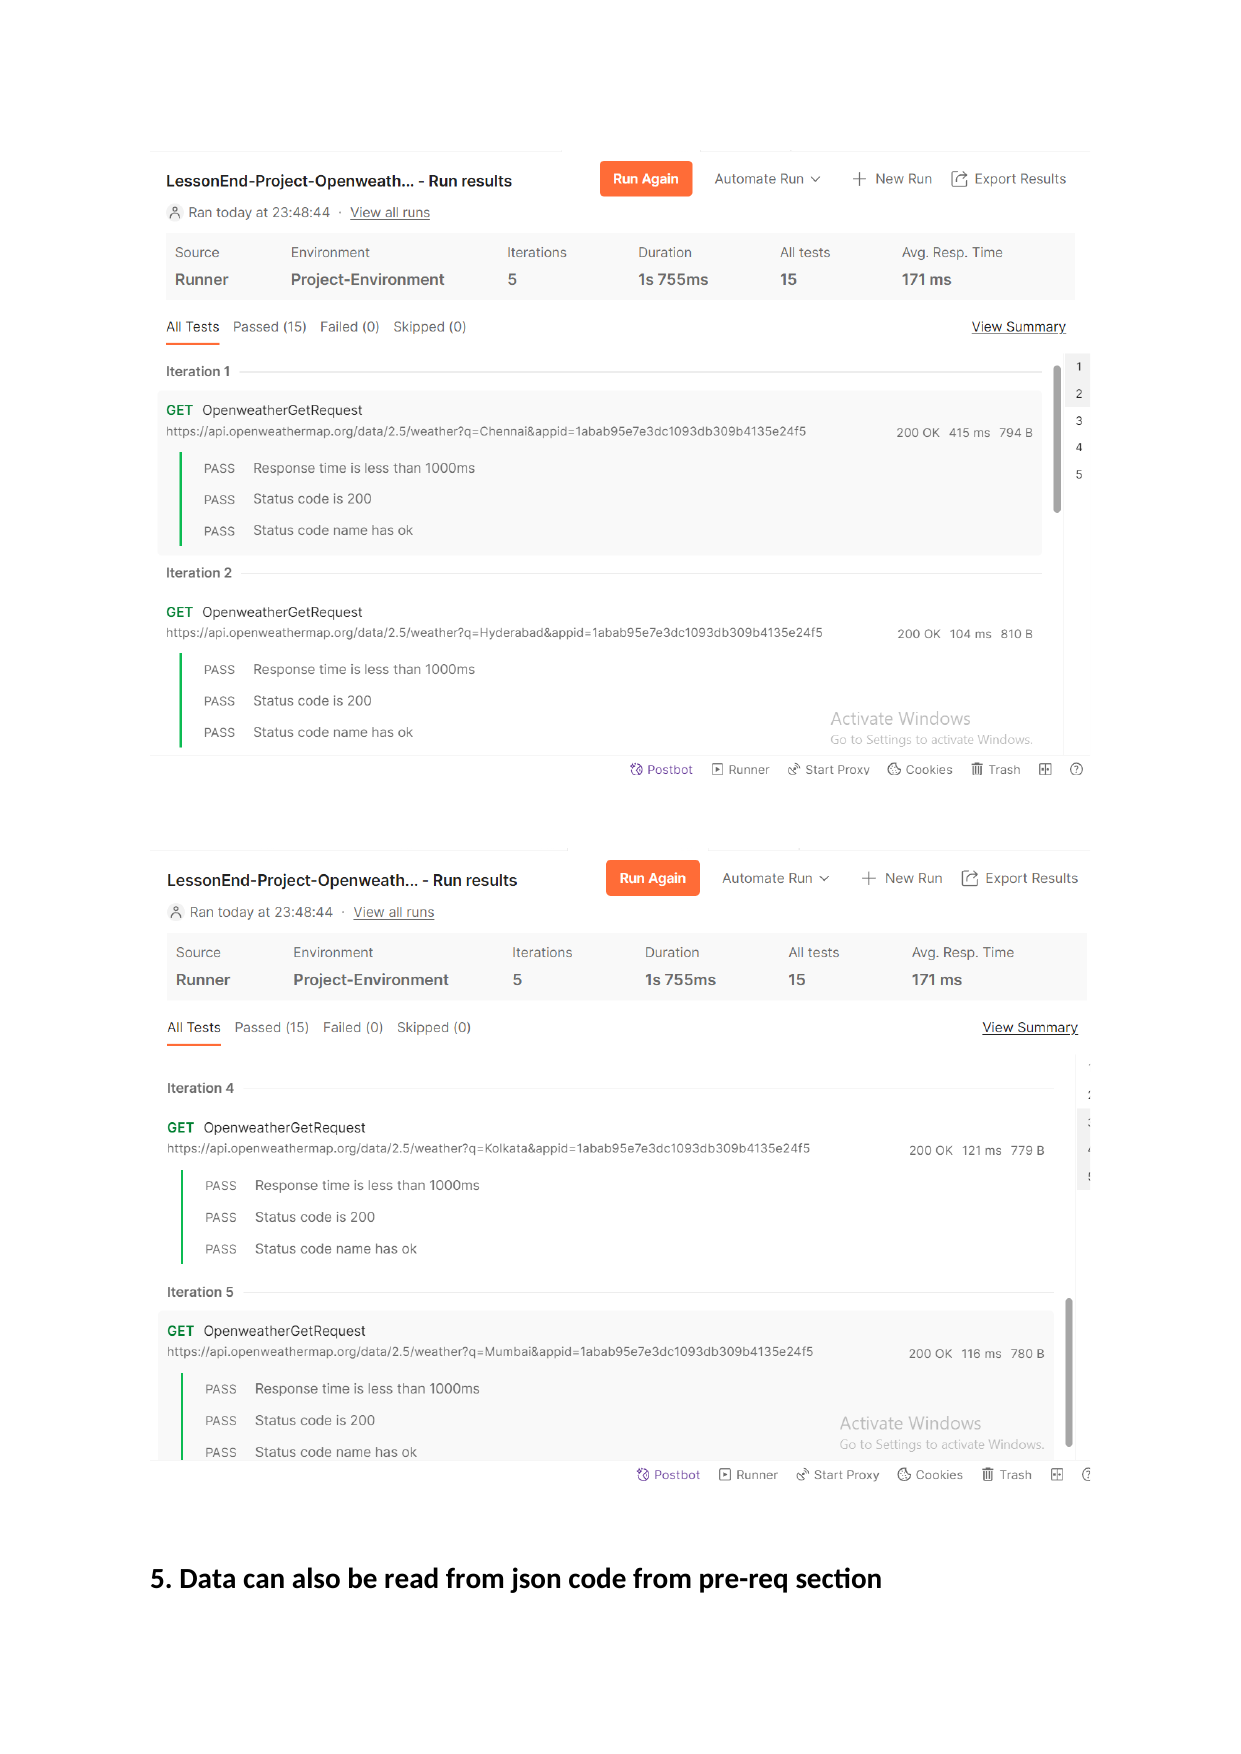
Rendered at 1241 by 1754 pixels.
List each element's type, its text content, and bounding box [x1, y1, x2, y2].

text 5. Data can also be read from json code from pre-req section [150, 1560, 1090, 1595]
picture [150, 848, 1091, 1486]
picture [150, 150, 1091, 775]
